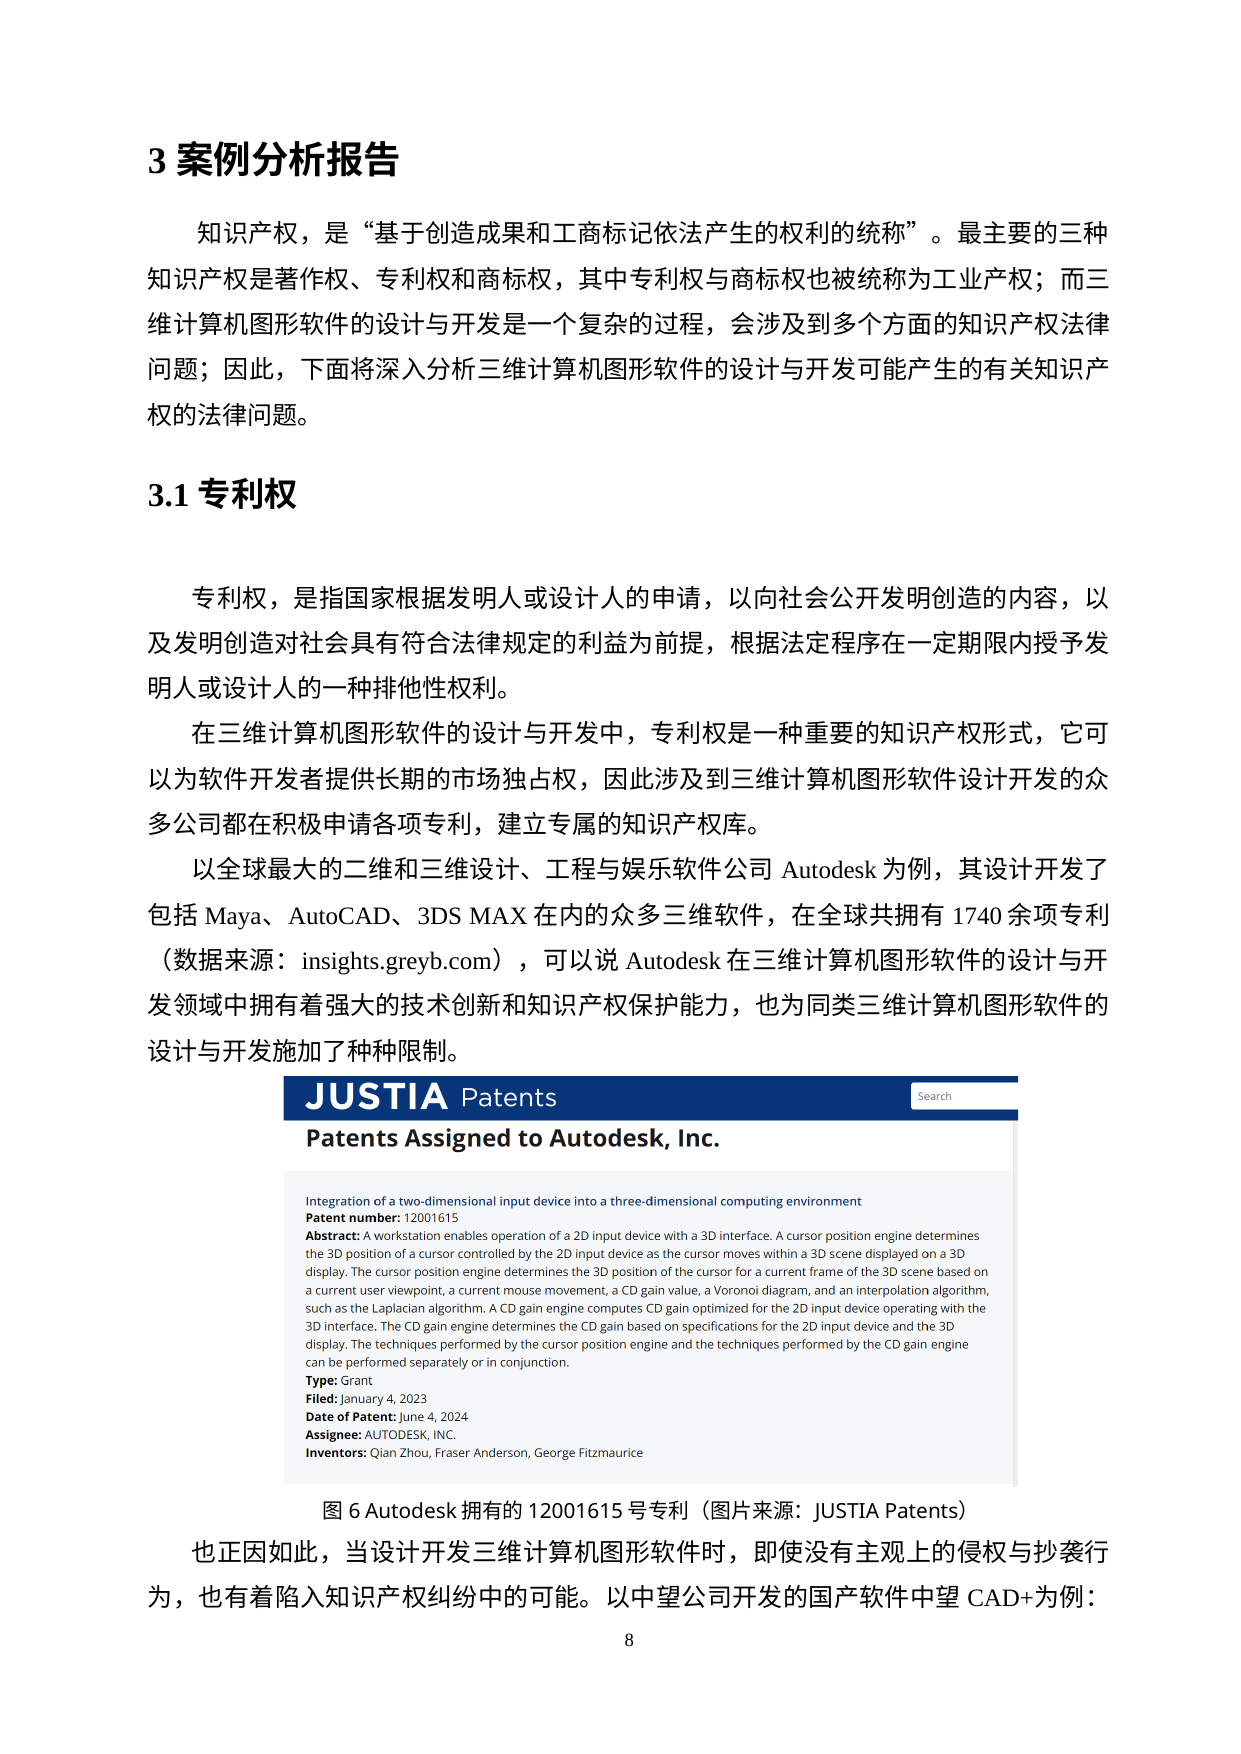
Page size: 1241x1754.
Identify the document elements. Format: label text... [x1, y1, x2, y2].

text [148, 1532, 1110, 1614]
text 以全球最大的二维和三维设计、工程与娱乐软件公司Autodesk为例，其设计开发了包括Maya、AutoCAD、3DS MAX在内的众多三维软件，在全球共拥有1740余项专利（数据来源：insights.greyb.com），可以说Autodesk在三维计算机图形软件的设计与开发领域中拥有着强大的技术创新和知识产权保护能力，也为同类三维计算机图形软件的设计与开发施加了种种限制。 [148, 850, 1110, 1067]
subtitle 3.1 专利权 [148, 468, 1110, 516]
text 专利权，是指国家根据发明人或设计人的申请，以向社会公开发明创造的内容，以及发明创造对社会具有符合法律规定的利益为前提，根据法定程序在一定期限内授予发明人或设计人的一种排他性权利。 [148, 578, 1110, 705]
text 图 6 Autodesk拥有的12001615号专利（图片来源：JUSTIA Patents） [148, 1494, 1110, 1524]
text 在三维计算机图形软件的设计与开发中，专利权是一种重要的知识产权形式，它可以为软件开发者提供长期的市场独占权，因此涉及到三维计算机图形软件设计开发的众多公司都在积极申请各项专利，建立专属的知识产权库。 [148, 714, 1110, 841]
picture [283, 1076, 1019, 1487]
text 知识产权，是“基于创造成果和工商标记依法产生的权利的统称”。最主要的三种知识产权是著作权、专利权和商标权，其中专利权与商标权也被统称为工业产权；而三维计算机图形软件的设计与开发是一个复杂的过程，会涉及到多个方面的知识产权法律问题；因此，下面将深入分析三维计算机图形软件的设计与开发可能产生的有关知识产权的法律问题。 [148, 214, 1110, 431]
subtitle 3 案例分析报告 [148, 130, 1110, 184]
